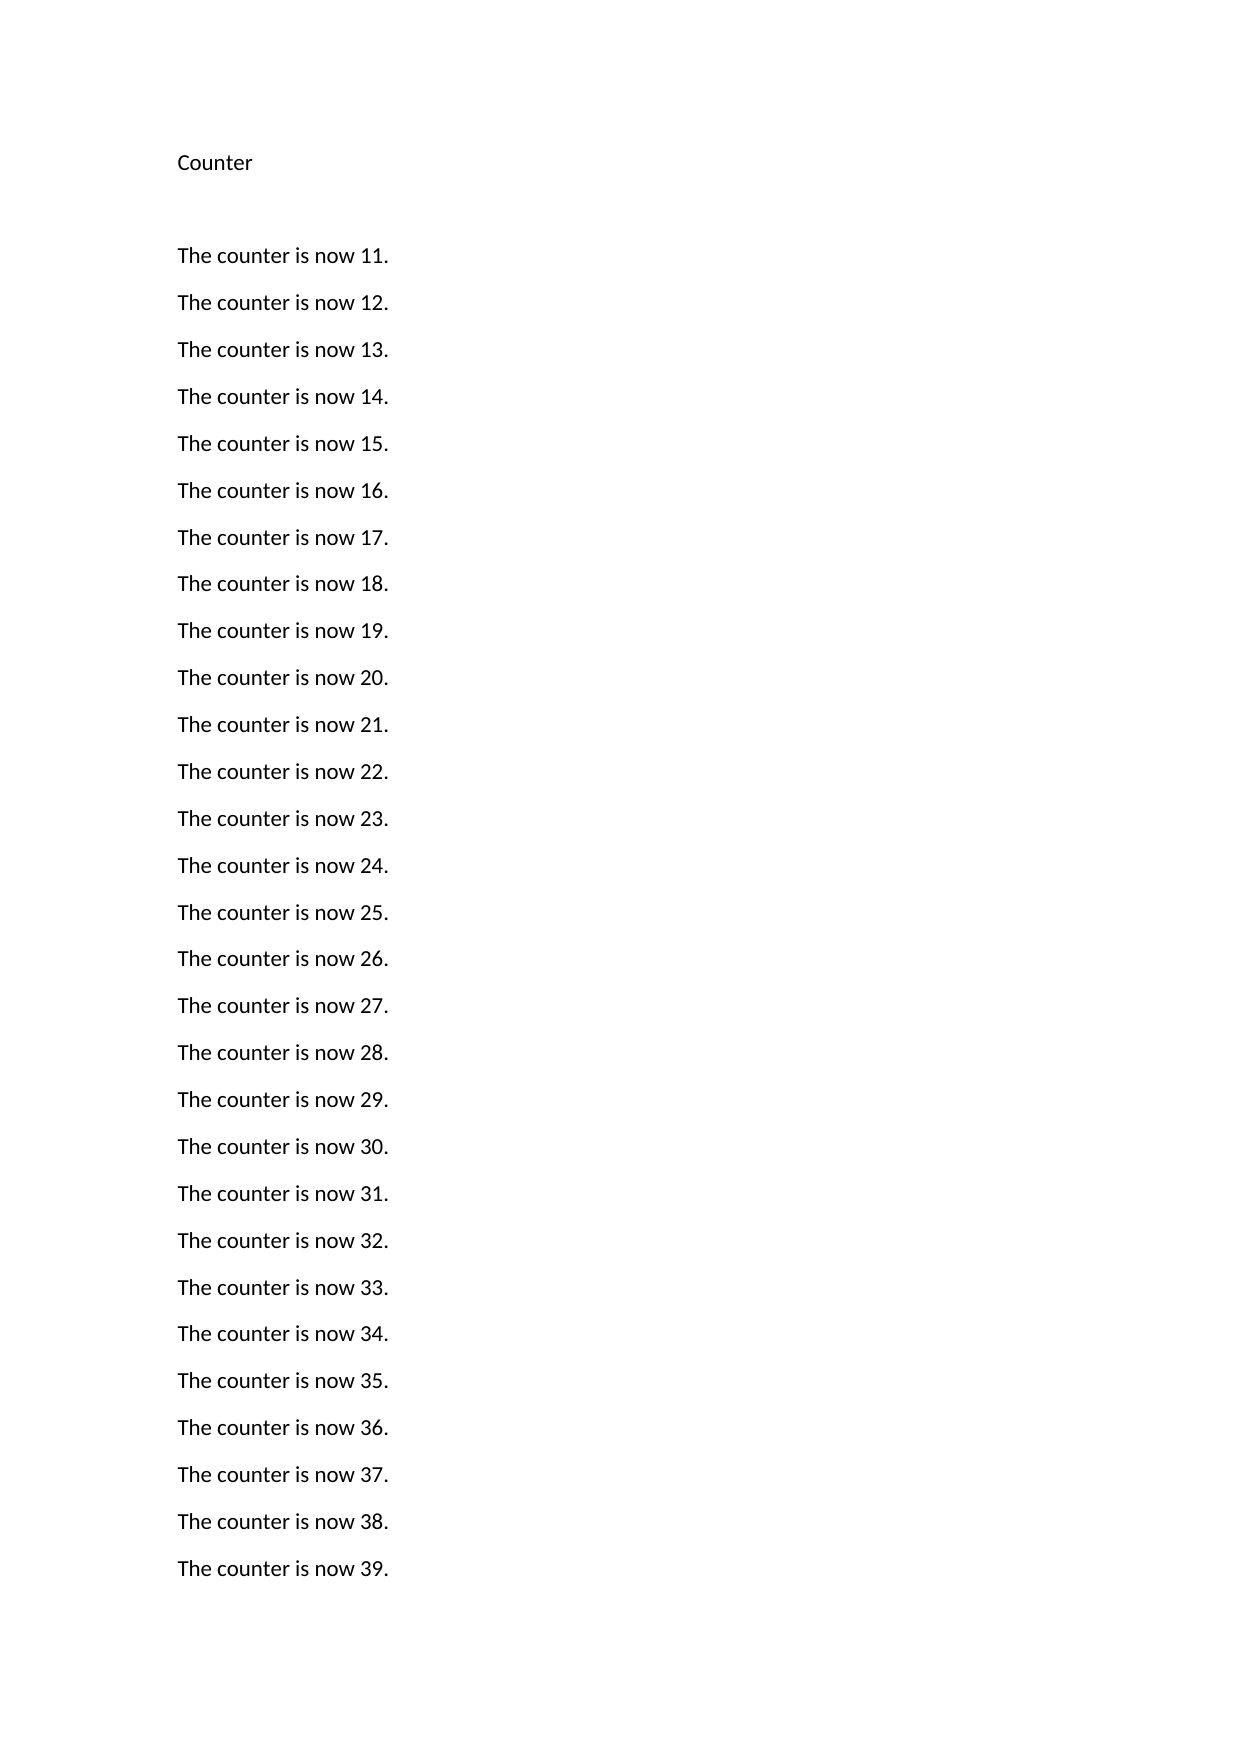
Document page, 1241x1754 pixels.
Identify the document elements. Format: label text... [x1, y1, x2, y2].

text The counter is now 30. [177, 1132, 1063, 1160]
text The counter is now 13. [177, 335, 1063, 363]
text The counter is now 35. [177, 1366, 1063, 1394]
text The counter is now 20. [177, 663, 1063, 691]
text The counter is now 34. [177, 1319, 1063, 1347]
text The counter is now 38. [177, 1507, 1063, 1535]
text The counter is now 26. [177, 944, 1063, 972]
text The counter is now 17. [177, 523, 1063, 551]
text The counter is now 19. [177, 616, 1063, 644]
text The counter is now 23. [177, 804, 1063, 832]
text The counter is now 24. [177, 851, 1063, 879]
text The counter is now 21. [177, 710, 1063, 738]
text The counter is now 32. [177, 1226, 1063, 1254]
text The counter is now 22. [177, 757, 1063, 785]
text The counter is now 27. [177, 991, 1063, 1019]
text The counter is now 18. [177, 569, 1063, 597]
text The counter is now 31. [177, 1179, 1063, 1207]
text The counter is now 12. [177, 288, 1063, 316]
text Counter [177, 148, 1063, 176]
text The counter is now 36. [177, 1413, 1063, 1441]
text The counter is now 33. [177, 1273, 1063, 1301]
text The counter is now 16. [177, 476, 1063, 504]
text The counter is now 15. [177, 429, 1063, 457]
text The counter is now 28. [177, 1038, 1063, 1066]
text The counter is now 29. [177, 1085, 1063, 1113]
text The counter is now 14. [177, 382, 1063, 410]
text The counter is now 25. [177, 898, 1063, 926]
text The counter is now 37. [177, 1460, 1063, 1488]
text The counter is now 11. [177, 241, 1063, 269]
text The counter is now 39. [177, 1554, 1063, 1582]
